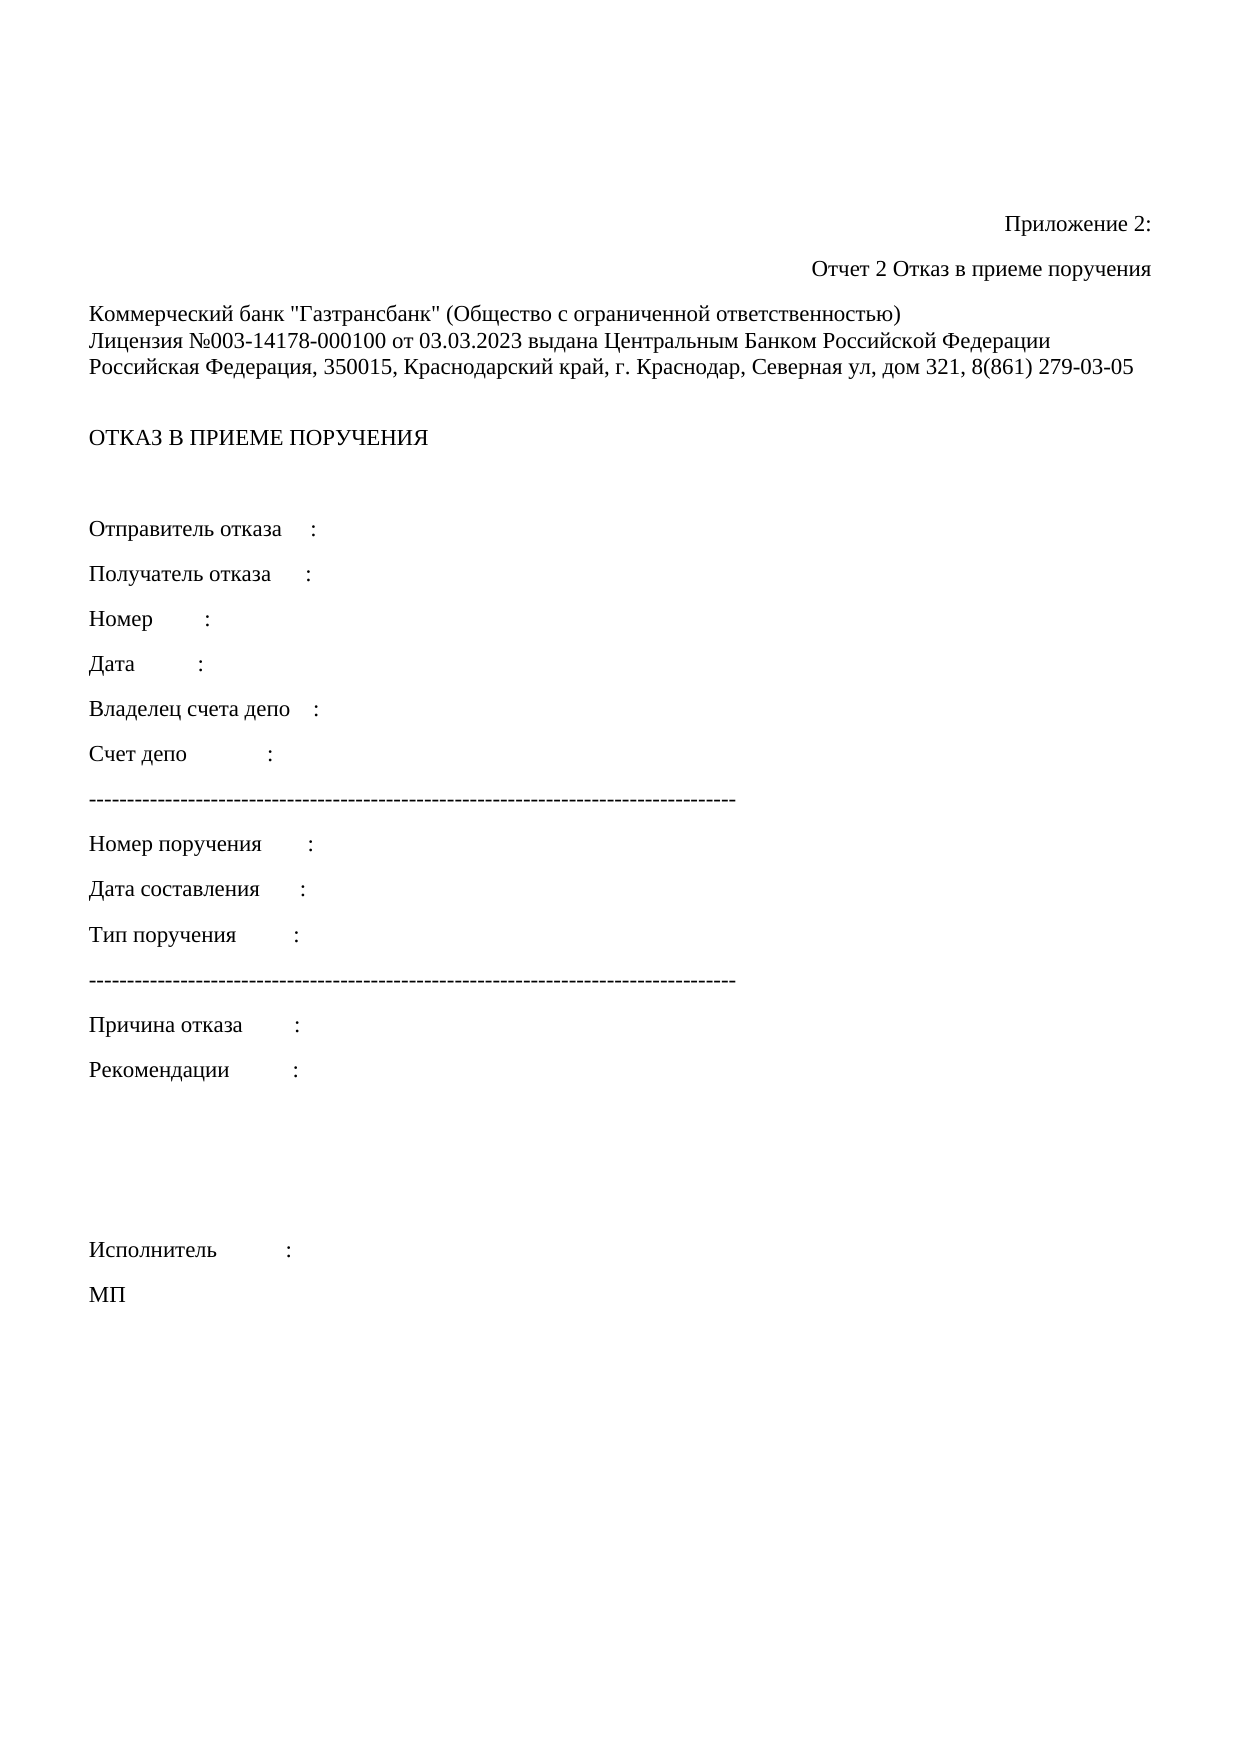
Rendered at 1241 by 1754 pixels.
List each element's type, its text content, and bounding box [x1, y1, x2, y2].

text Приложение 2: [89, 210, 1152, 236]
text МП [89, 1281, 1152, 1308]
text Коммерческий банк "Газтрансбанк" (Общество с ограниченной ответственностью) [89, 300, 1152, 327]
text Рекомендации : [89, 1056, 1152, 1082]
text Исполнитель : [89, 1236, 1152, 1263]
text Дата составления : [89, 876, 1152, 902]
text Российская Федерация, 350015, Краснодарский край, г. Краснодар, Северная ул, дом 321, 8(861) 279-03-05 [89, 353, 1152, 379]
text Номер : [89, 605, 1152, 631]
text Владелец счета депо : [89, 695, 1152, 721]
text Причина отказа : [89, 1011, 1152, 1037]
text ОТКАЗ В ПРИЕМЕ ПОРУЧЕНИЯ [89, 424, 1152, 451]
text ------------------------------------------------------------------------------------- [89, 785, 1152, 812]
text Отчет 2 Отказ в приеме поручения [89, 255, 1152, 282]
text Счет депо : [89, 740, 1152, 767]
text ------------------------------------------------------------------------------------- [89, 966, 1152, 992]
text Лицензия №003-14178-000100 от 03.03.2023 выдана Центральным Банком Российской Федерации [89, 327, 1152, 353]
text Получатель отказа : [89, 560, 1152, 586]
text Номер поручения : [89, 830, 1152, 857]
text Отправитель отказа : [89, 515, 1152, 541]
text Дата : [89, 650, 1152, 676]
text Тип поручения : [89, 921, 1152, 947]
